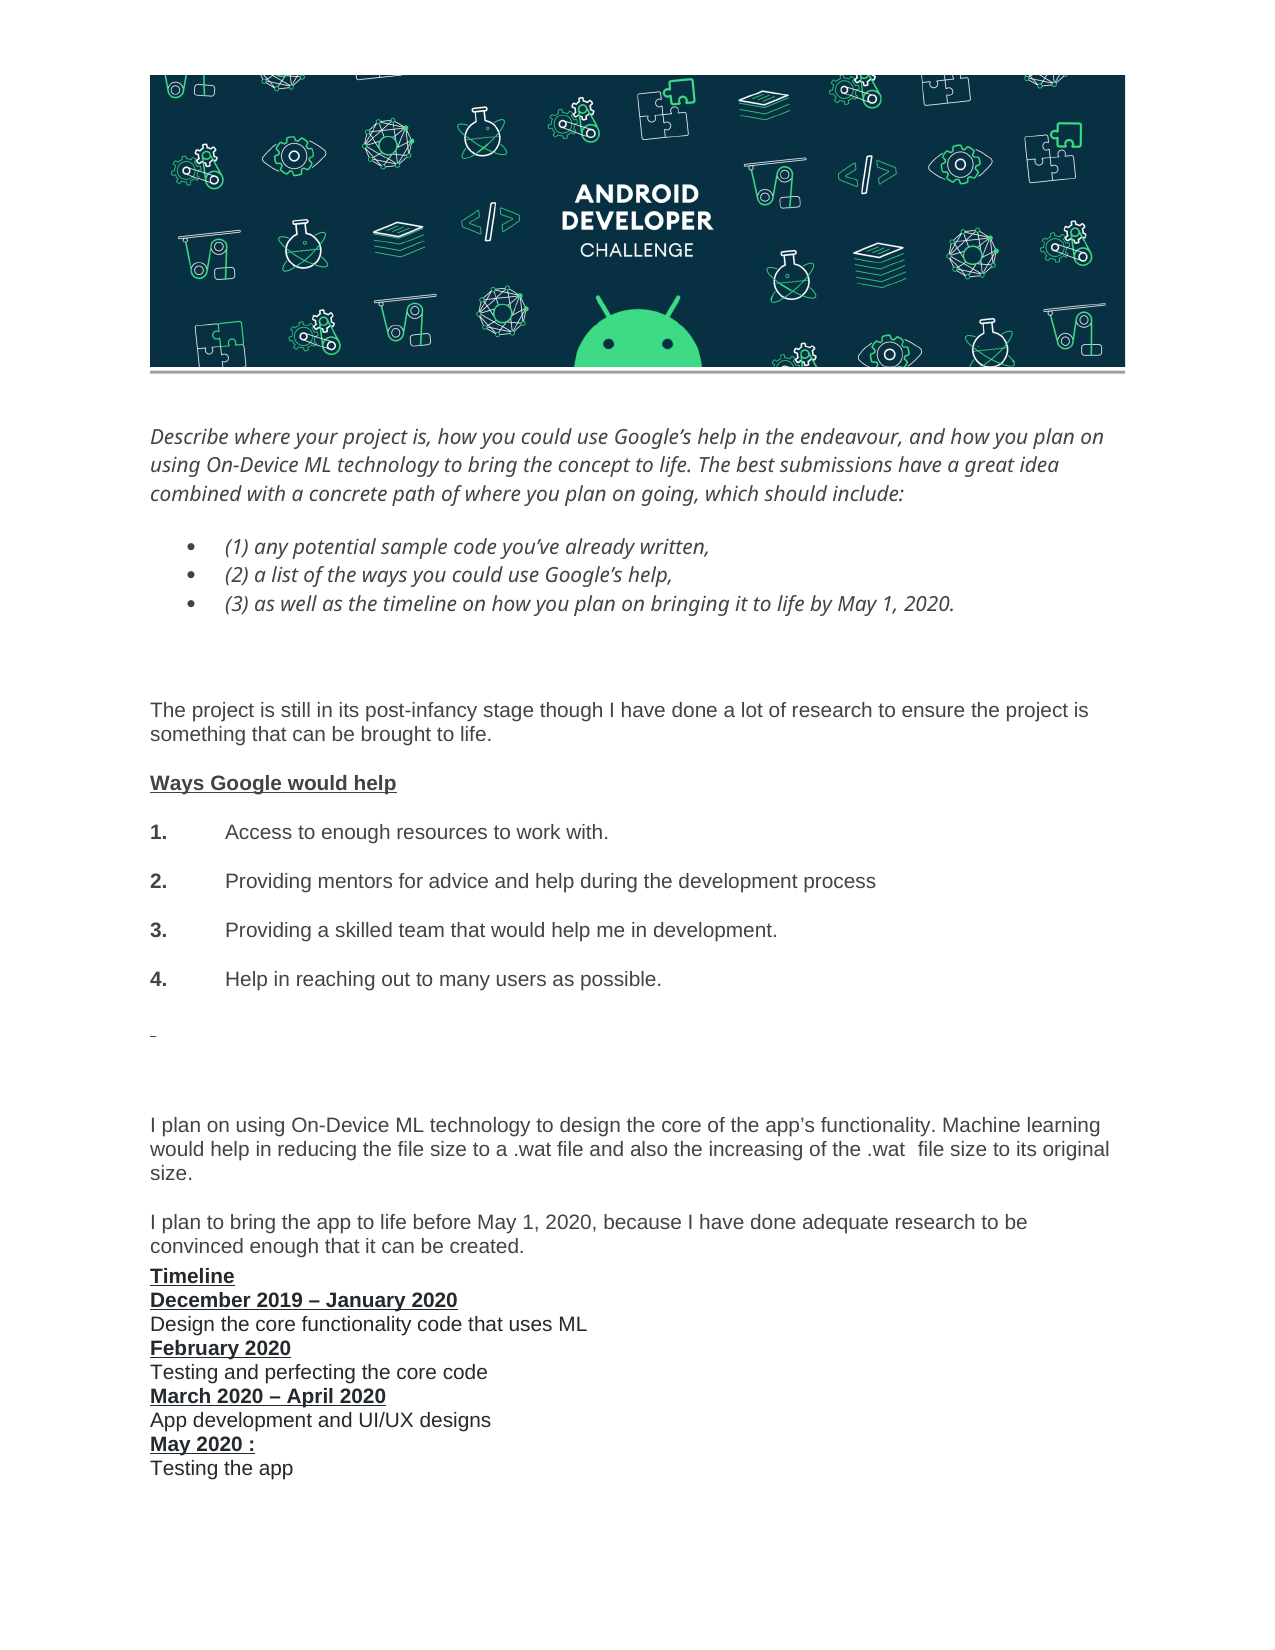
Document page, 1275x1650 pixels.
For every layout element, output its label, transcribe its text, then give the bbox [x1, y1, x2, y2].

text Testing and perfecting the core code [150, 1360, 1125, 1384]
text December 2019 – January 2020 [150, 1288, 1125, 1312]
list (1) any potential sample code you’ve already written, [187, 532, 1125, 561]
text March 2020 – April 2020 [150, 1384, 1125, 1408]
text Ways Google would help [150, 771, 1125, 794]
list (2) a list of the ways you could use Google’s help, [187, 561, 1125, 589]
text The project is still in its post-infancy stage though I have done a lot of research to ensure the project is something that can be brought to life. [150, 698, 1125, 746]
text February 2020 [150, 1336, 1125, 1360]
picture [150, 75, 1125, 367]
text I plan to bring the app to life before May 1, 2020, because I have done adequate research to be convinced enough that it can be created. [150, 1210, 1125, 1258]
text 1. Access to enough resources to work with. [150, 819, 1125, 843]
text App development and UI/UX designs [150, 1408, 1125, 1432]
list (3) as well as the timeline on how you plan on bringing it to life by May 1, 2020. [187, 589, 1125, 617]
text 2. Providing mentors for advice and help during the development process [150, 868, 1125, 892]
text I plan on using On-Device ML technology to design the core of the app’s functionality. Machine learning would help in reducing the file size to a .wat file and also the increasing of the .wat file size to its original size. [150, 1113, 1125, 1185]
text Describe where your project is, how you could use Google’s help in the endeavour, and how you plan on using On-Device ML technology to bring the concept to life. The best submissions have a great idea combined with a concrete path of where you plan on going, which should include: [150, 422, 1125, 507]
text Testing the app [150, 1456, 1125, 1480]
text May 2020 : [150, 1432, 1125, 1456]
text 4. Help in reaching out to many users as possible. [150, 966, 1125, 990]
text 3. Providing a skilled team that would help me in development. [150, 917, 1125, 941]
text Design the core functionality code that uses ML [150, 1312, 1125, 1336]
text Timeline [150, 1264, 1125, 1288]
